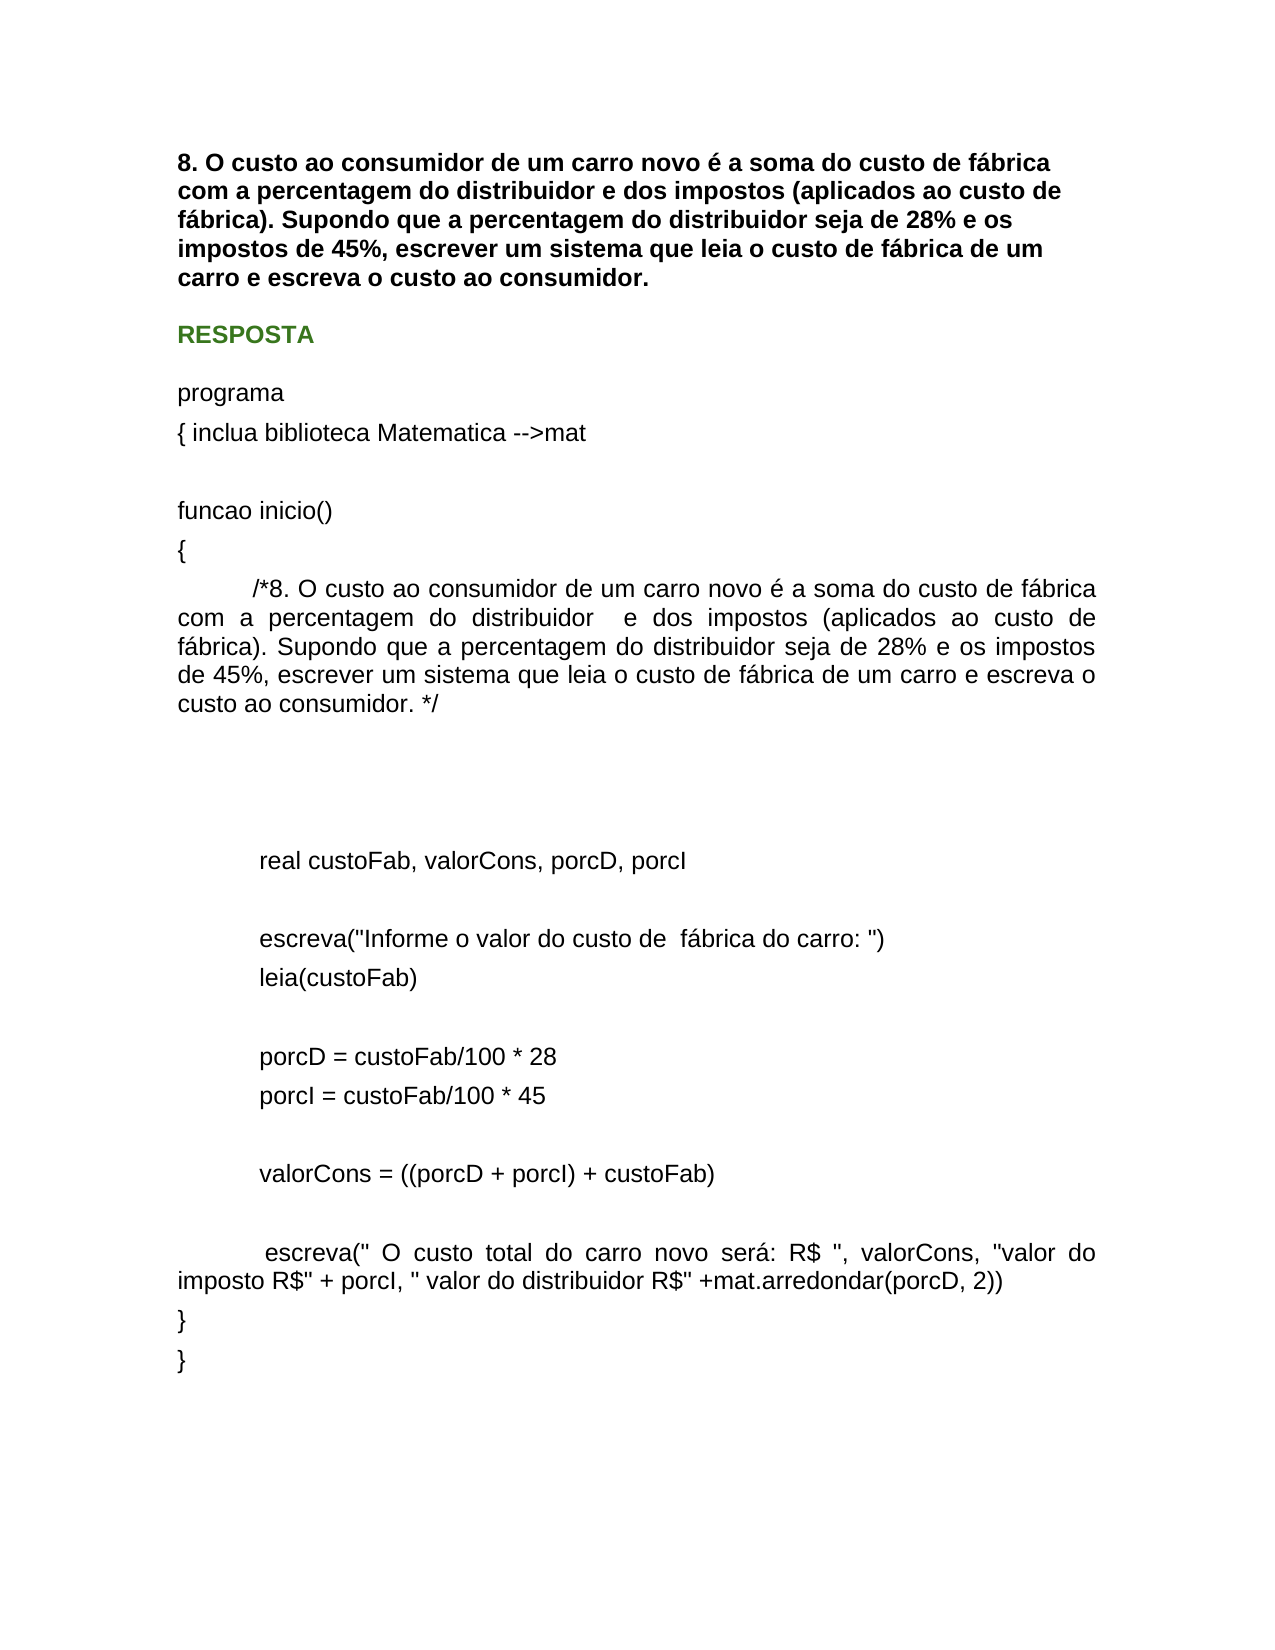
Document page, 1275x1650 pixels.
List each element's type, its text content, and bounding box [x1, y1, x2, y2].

text leia(custoFab) [177, 963, 1098, 992]
text RESPOSTA [177, 321, 1098, 349]
text /*8. O custo ao consumidor de um carro novo é a soma do custo de fábrica com a percentagem do distribuidor e dos impostos (aplicados ao custo de fábrica). Supondo que a percentagem do distribuidor seja de 28% e os impostos de 45%, escrever um sistema que leia o custo de fábrica de um carro e escreva o custo ao consumidor. */ [177, 574, 1098, 718]
text porcI = custoFab/100 * 45 [177, 1081, 1098, 1110]
text } [177, 1345, 1098, 1373]
text real custoFab, valorCons, porcD, porcI [177, 846, 1098, 875]
text programa [177, 378, 1098, 407]
text porcD = custoFab/100 * 28 [177, 1042, 1098, 1071]
text } [177, 1306, 1098, 1334]
text escreva("Informe o valor do custo de fábrica do carro: ") [177, 924, 1098, 953]
text 8. O custo ao consumidor de um carro novo é a soma do custo de fábrica com a percentagem do distribuidor e dos impostos (aplicados ao custo de fábrica). Supondo que a percentagem do distribuidor seja de 28% e os impostos de 45%, escrever um sistema que leia o custo de fábrica de um carro e escreva o custo ao consumidor. [177, 148, 1098, 291]
text escreva(" O custo total do carro novo será: R$ ", valorCons, "valor do imposto R$" + porcI, " valor do distribuidor R$" +mat.arredondar(porcD, 2)) [177, 1238, 1098, 1295]
text { inclua biblioteca Matematica -->mat [177, 418, 1098, 446]
text { [177, 535, 1098, 564]
text funcao inicio() [177, 496, 1098, 525]
text valorCons = ((porcD + porcI) + custoFab) [177, 1159, 1098, 1188]
